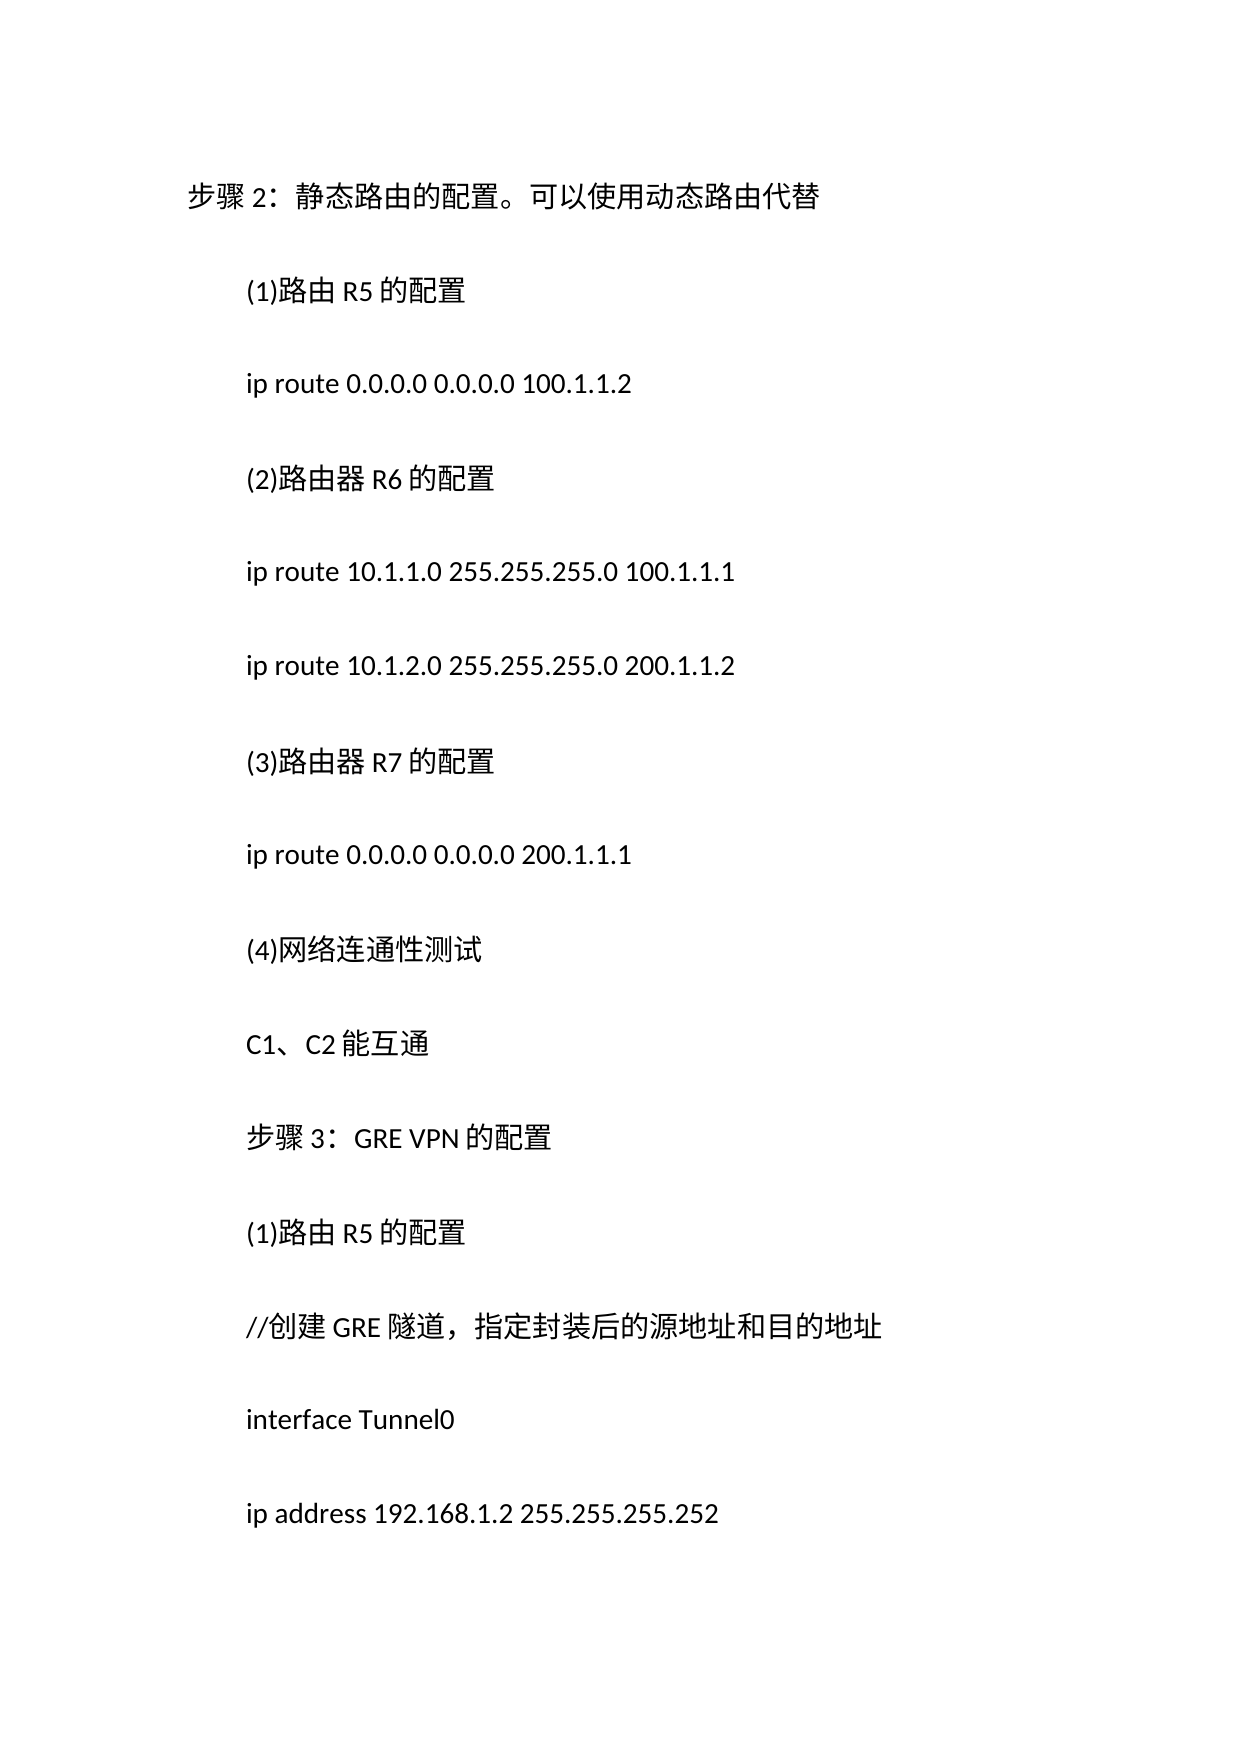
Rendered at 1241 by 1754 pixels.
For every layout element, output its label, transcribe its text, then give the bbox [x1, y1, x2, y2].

text ip address 192.168.1.2 255.255.255.252 [187, 1480, 1053, 1545]
text 步骤3：GRE VPN的配置 [187, 1104, 1053, 1169]
text ip route 0.0.0.0 0.0.0.0 100.1.1.2 [187, 350, 1053, 415]
text (1)路由R5的配置 [187, 256, 1053, 321]
text (3)路由器R7的配置 [187, 727, 1053, 792]
text interface Tunnel0 [187, 1386, 1053, 1451]
text ip route 10.1.2.0 255.255.255.0 200.1.1.2 [187, 633, 1053, 698]
text C1、C2能互通 [187, 1009, 1053, 1074]
text ip route 0.0.0.0 0.0.0.0 200.1.1.1 [187, 821, 1053, 886]
text //创建GRE隧道，指定封装后的源地址和目的地址 [187, 1292, 1053, 1357]
text (2)路由器R6的配置 [187, 444, 1053, 509]
text ip route 10.1.1.0 255.255.255.0 100.1.1.1 [187, 539, 1053, 604]
text (4)网络连通性测试 [187, 915, 1053, 980]
text (1)路由R5的配置 [187, 1198, 1053, 1263]
text 步骤2：静态路由的配置。可以使用动态路由代替 [187, 162, 1053, 227]
